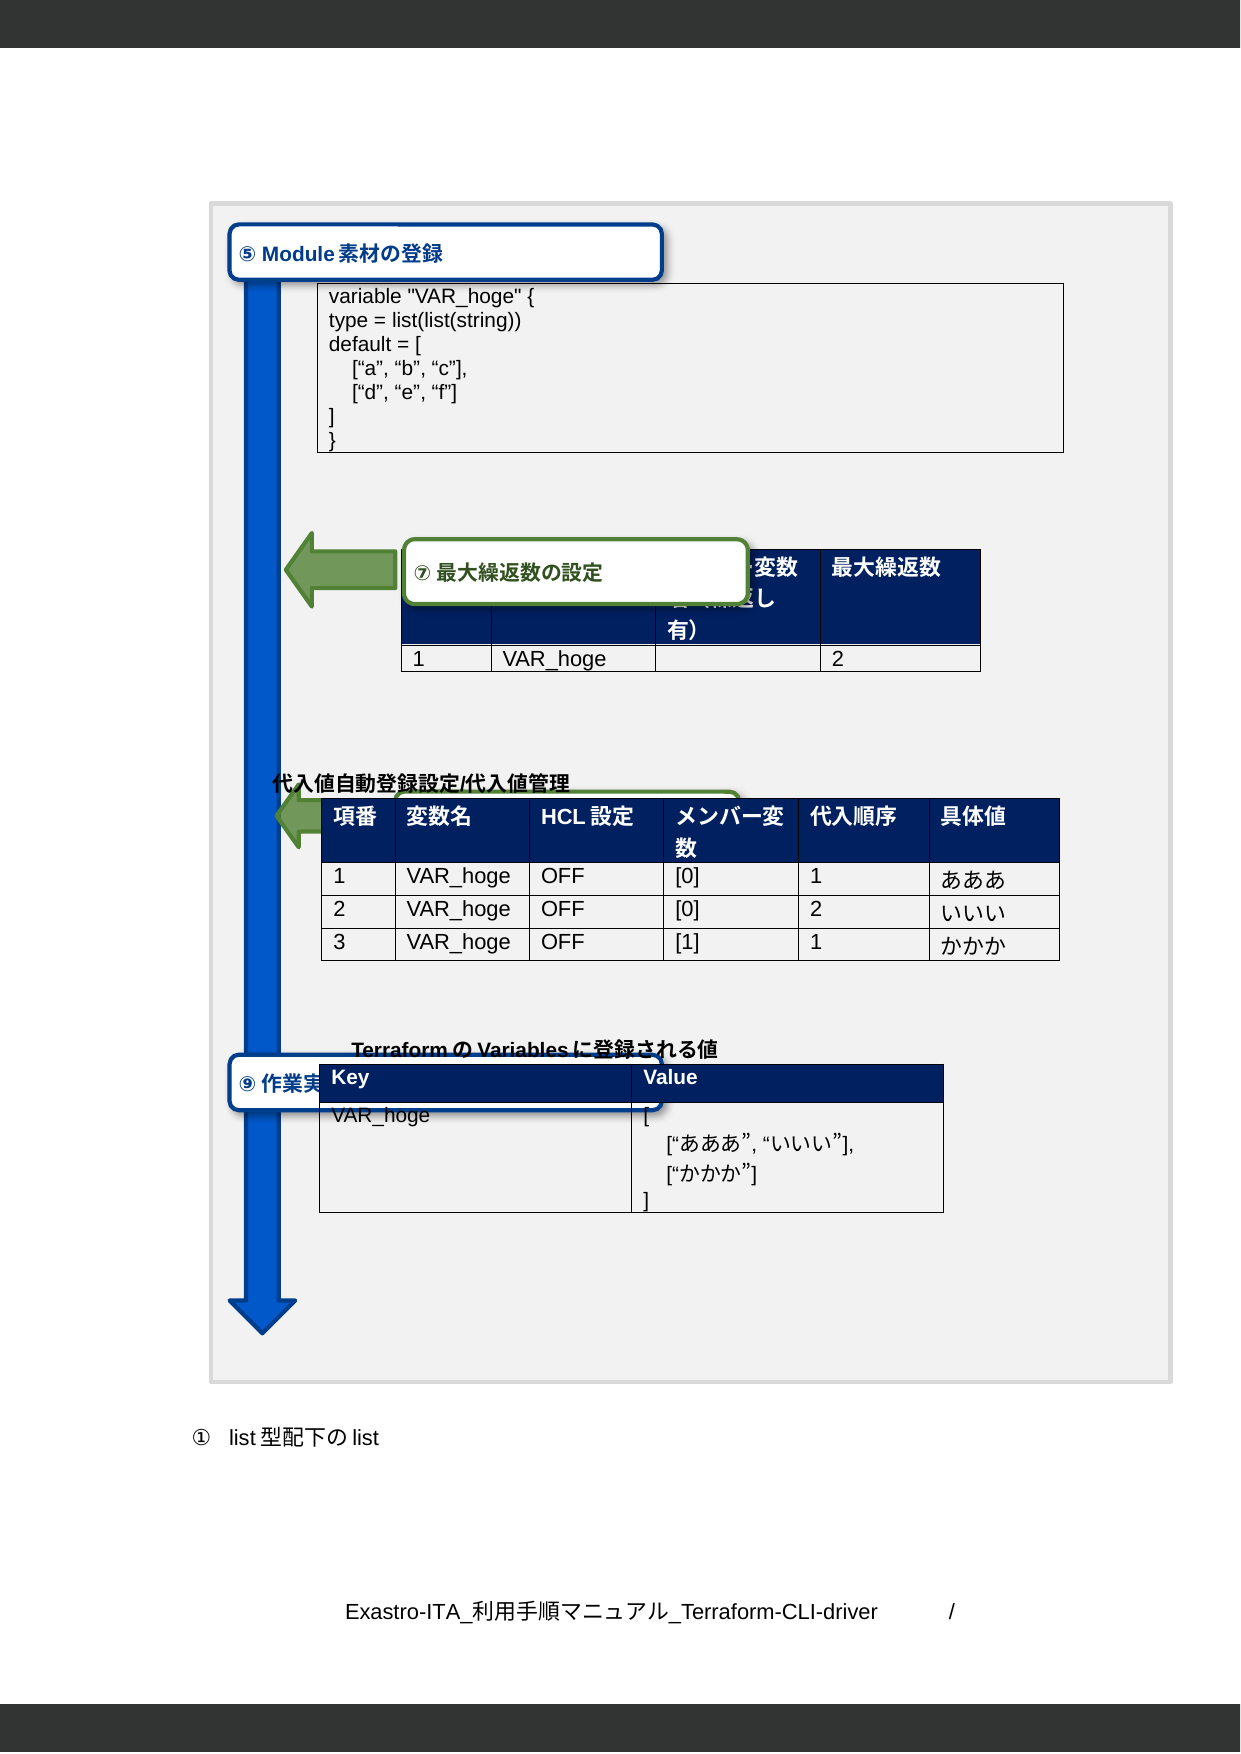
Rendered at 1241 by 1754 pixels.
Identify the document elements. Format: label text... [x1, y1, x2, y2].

picture [0, 1704, 1241, 1752]
picture [0, 0, 1241, 48]
list list型配下のlist [191, 155, 1152, 1466]
